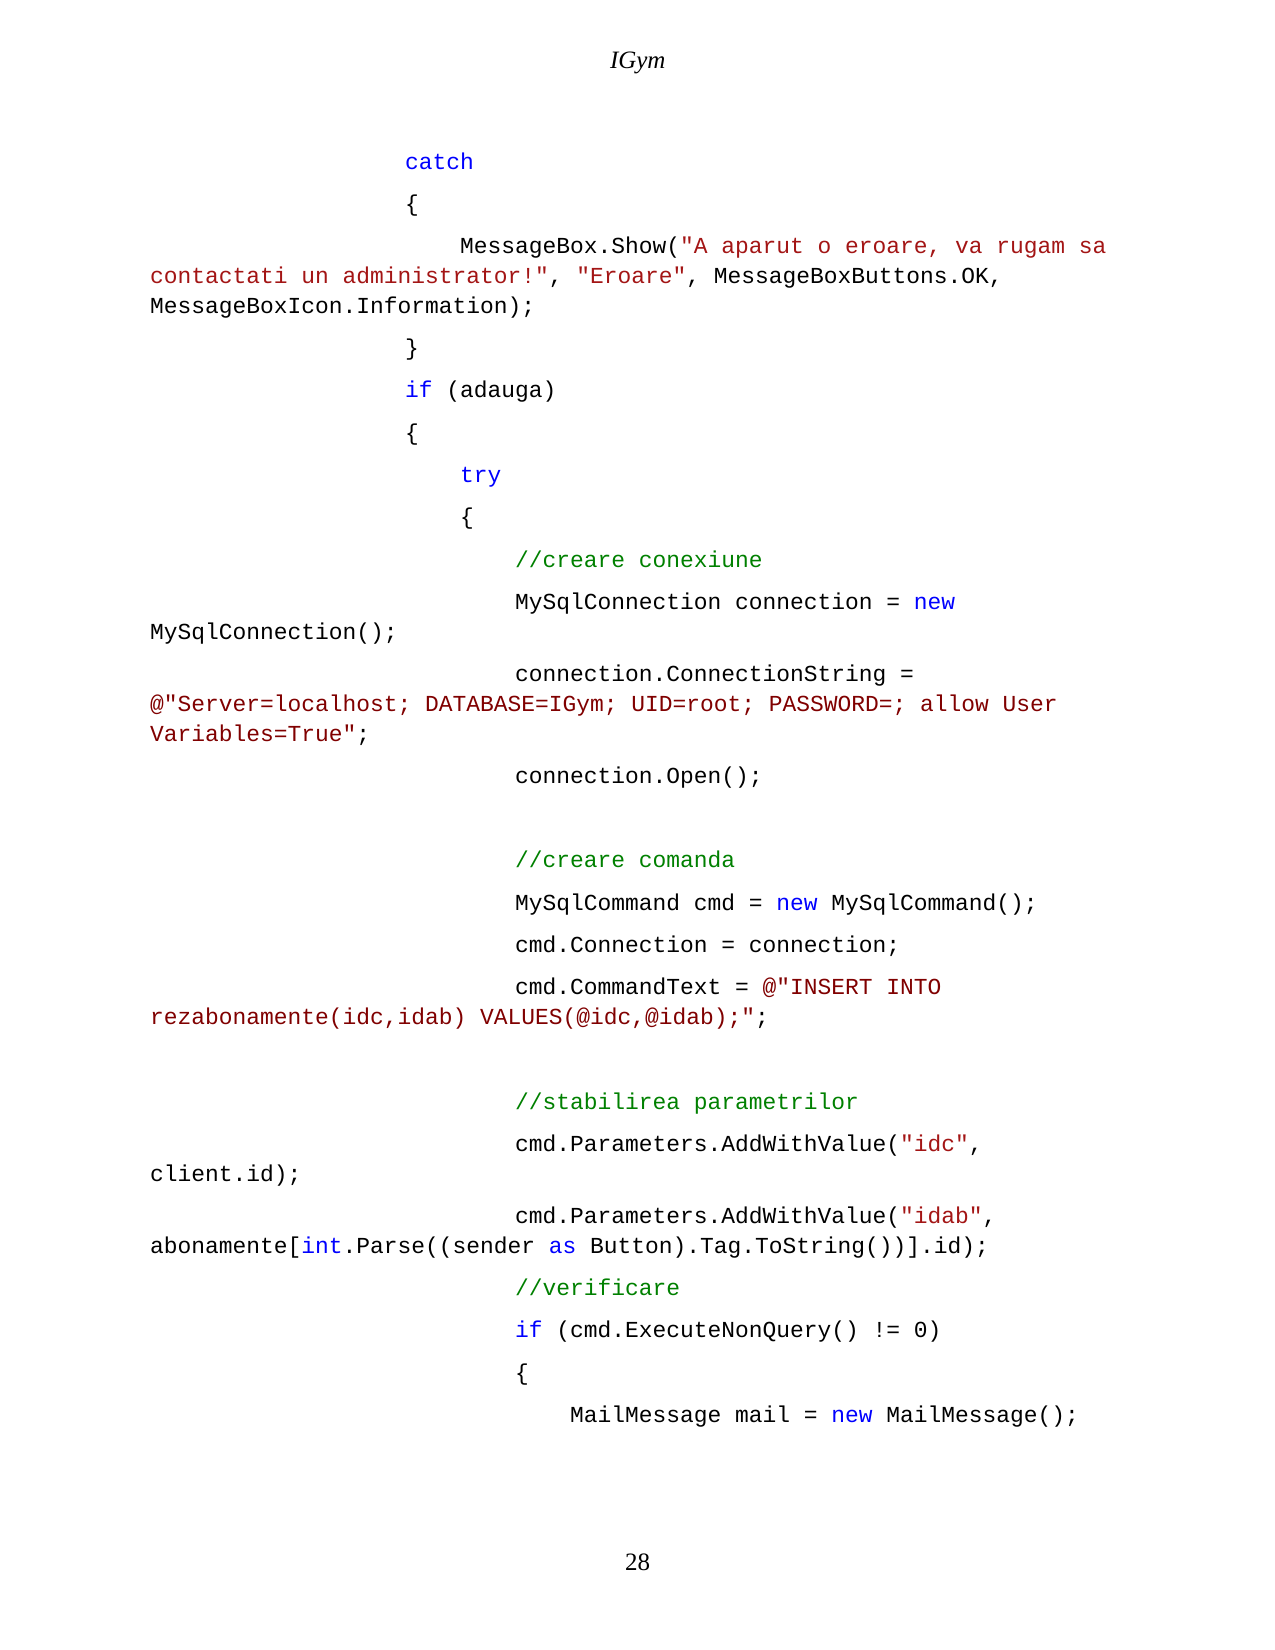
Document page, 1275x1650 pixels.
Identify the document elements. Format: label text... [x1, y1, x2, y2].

text MySqlConnection connection = new MySqlConnection(); [150, 590, 1125, 646]
text catch [150, 150, 1125, 176]
text { [150, 421, 1125, 447]
text { [150, 1361, 1125, 1387]
text cmd.Parameters.AddWithValue("idab", abonamente[int.Parse((sender as Button).Tag.ToString())].id); [150, 1204, 1125, 1260]
text if (cmd.ExecuteNonQuery() != 0) [150, 1319, 1125, 1345]
text MessageBox.Show("A aparut o eroare, va rugam sa contactati un administrator!", "Eroare", MessageBoxButtons.OK, MessageBoxIcon.Information); [150, 234, 1125, 320]
text //stabilirea parametrilor [150, 1090, 1125, 1116]
text MySqlCommand cmd = new MySqlCommand(); [150, 891, 1125, 917]
text cmd.Connection = connection; [150, 933, 1125, 959]
text //creare comanda [150, 849, 1125, 875]
text { [150, 192, 1125, 218]
text if (adauga) [150, 379, 1125, 405]
text { [150, 506, 1125, 532]
text //verificare [150, 1276, 1125, 1302]
text try [150, 463, 1125, 489]
text MailMessage mail = new MailMessage(); [150, 1403, 1125, 1429]
text connection.Open(); [150, 764, 1125, 790]
text cmd.Parameters.AddWithValue("idc", client.id); [150, 1132, 1125, 1188]
text connection.ConnectionString = @"Server=localhost; DATABASE=IGym; UID=root; PASSWORD=; allow User Variables=True"; [150, 662, 1125, 748]
text cmd.CommandText = @"INSERT INTO rezabonamente(idc,idab) VALUES(@idc,@idab);"; [150, 976, 1125, 1031]
text //creare conexiune [150, 548, 1125, 574]
text } [150, 336, 1125, 362]
